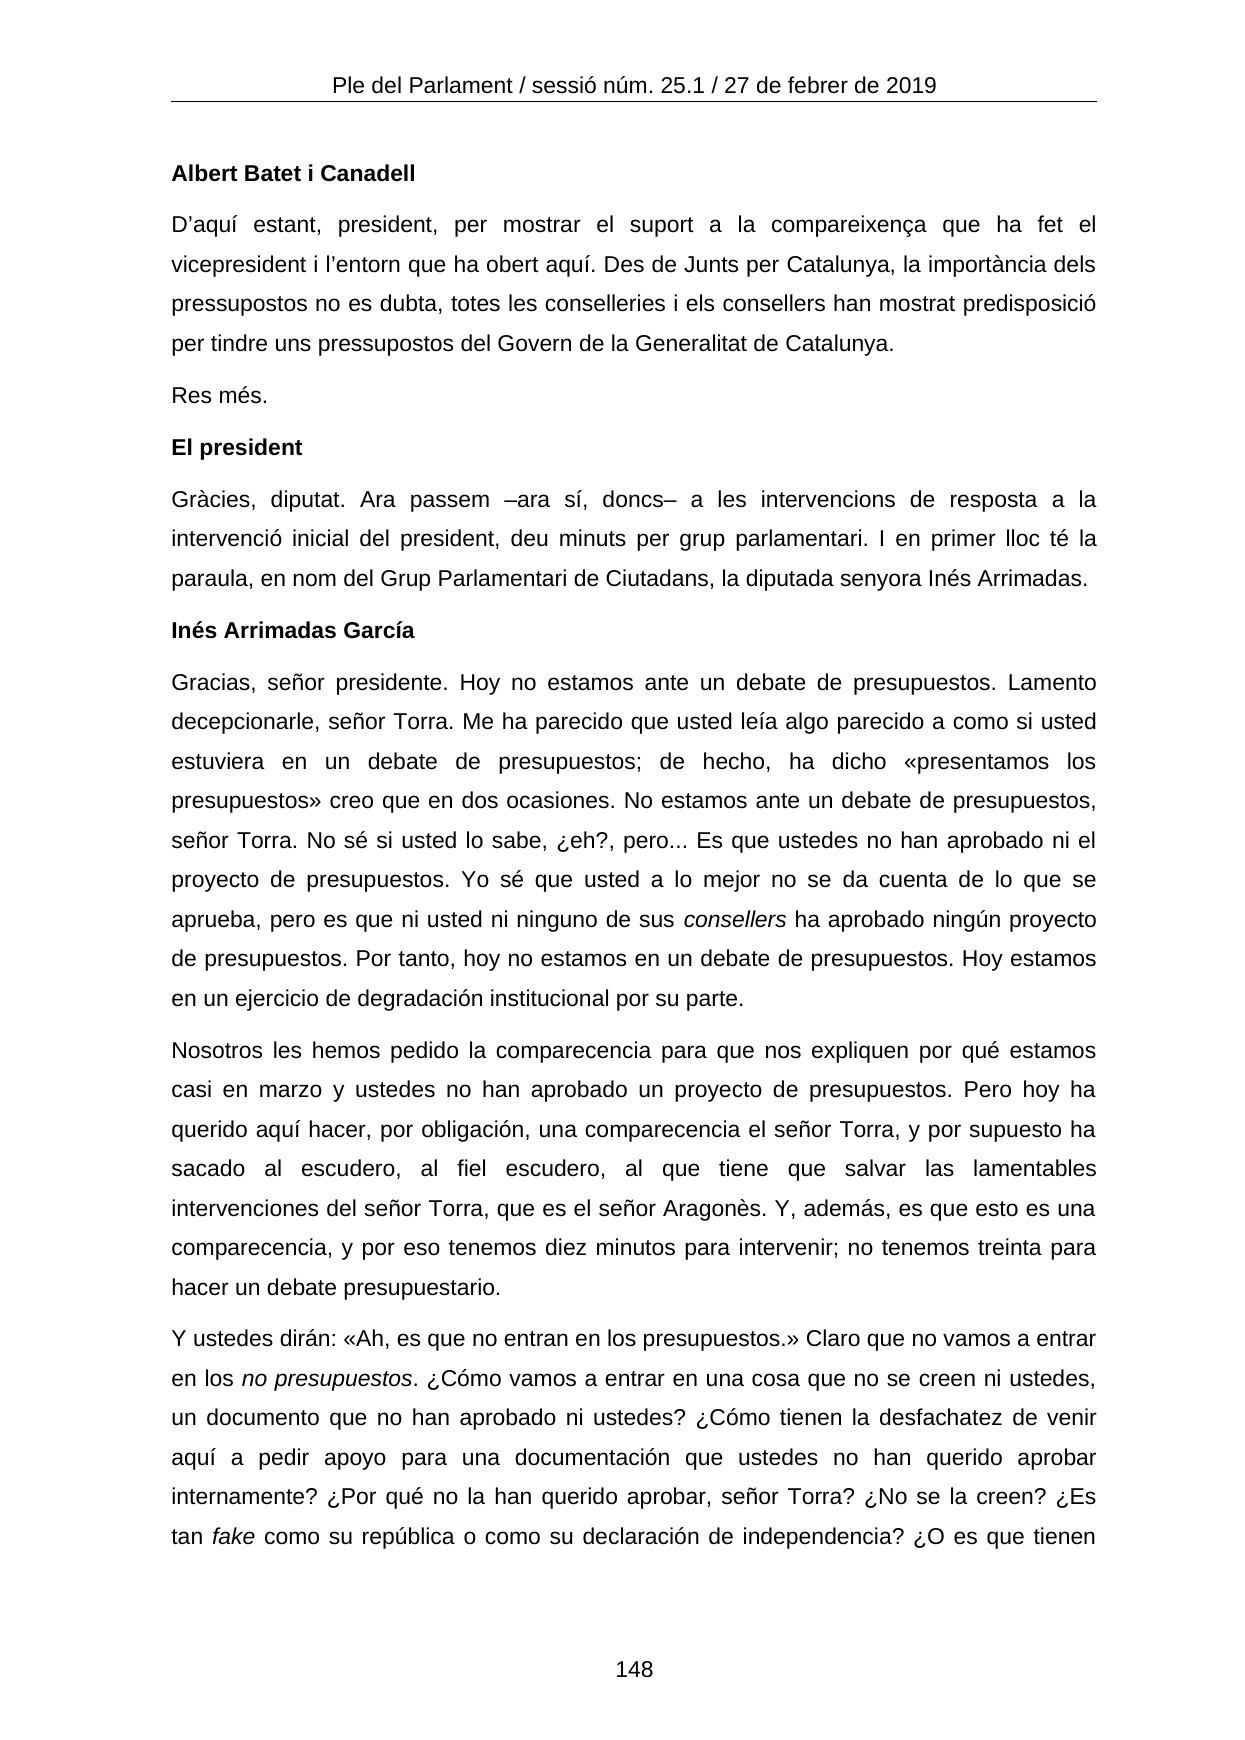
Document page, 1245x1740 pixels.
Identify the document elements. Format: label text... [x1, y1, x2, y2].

text Albert Batet i Canadell [171, 159, 1097, 186]
text Res més. [171, 382, 1097, 408]
text Inés Arrimadas García [171, 617, 1097, 643]
text D’aquí estant, president, per mostrar el suport a la compareixença que ha fet el vicepresident i l’entorn que ha obert aquí. Des de Junts per Catalunya, la importància dels pressupostos no es dubta, totes les conselleries i els consellers han mostrat predisposició per tindre uns pressupostos del Govern de la Generalitat de Catalunya. [171, 211, 1097, 356]
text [171, 1325, 1097, 1549]
text El president [171, 434, 1097, 460]
text Gràcies, diputat. Ara passem –ara sí, doncs– a les intervencions de resposta a la intervenció inicial del president, deu minuts per grup parlamentari. I en primer lloc té la paraula, en nom del Grup Parlamentari de Ciutadans, la diputada senyora Inés Arrimadas. [171, 486, 1097, 591]
text Nosotros les hemos pedido la comparecencia para que nos expliquen por qué estamos casi en marzo y ustedes no han aprobado un proyecto de presupuestos. Pero hoy ha querido aquí hacer, por obligación, una comparecencia el señor Torra, y por supuesto ha sacado al escudero, al fiel escudero, al que tiene que salvar las lamentables intervenciones del señor Torra, que es el señor Aragonès. Y, además, es que esto es una comparecencia, y por eso tenemos diez minutos para intervenir; no tenemos treinta para hacer un debate presupuestario. [171, 1037, 1097, 1300]
text Gracias, señor presidente. Hoy no estamos ante un debate de presupuestos. Lamento decepcionarle, señor Torra. Me ha parecido que usted leía algo parecido a como si usted estuviera en un debate de presupuestos; de hecho, ha dicho «presentamos los presupuestos» creo que en dos ocasiones. No estamos ante un debate de presupuestos, señor Torra. No sé si usted lo sabe, ¿eh?, pero... Es que ustedes no han aprobado ni el proyecto de presupuestos. Yo sé que usted a lo mejor no se da cuenta de lo que se aprueba, pero es que ni usted ni ninguno de sus consellers ha aprobado ningún proyecto de presupuestos. Por tanto, hoy no estamos en un debate de presupuestos. Hoy estamos en un ejercicio de degradación institucional por su parte. [171, 669, 1097, 1011]
